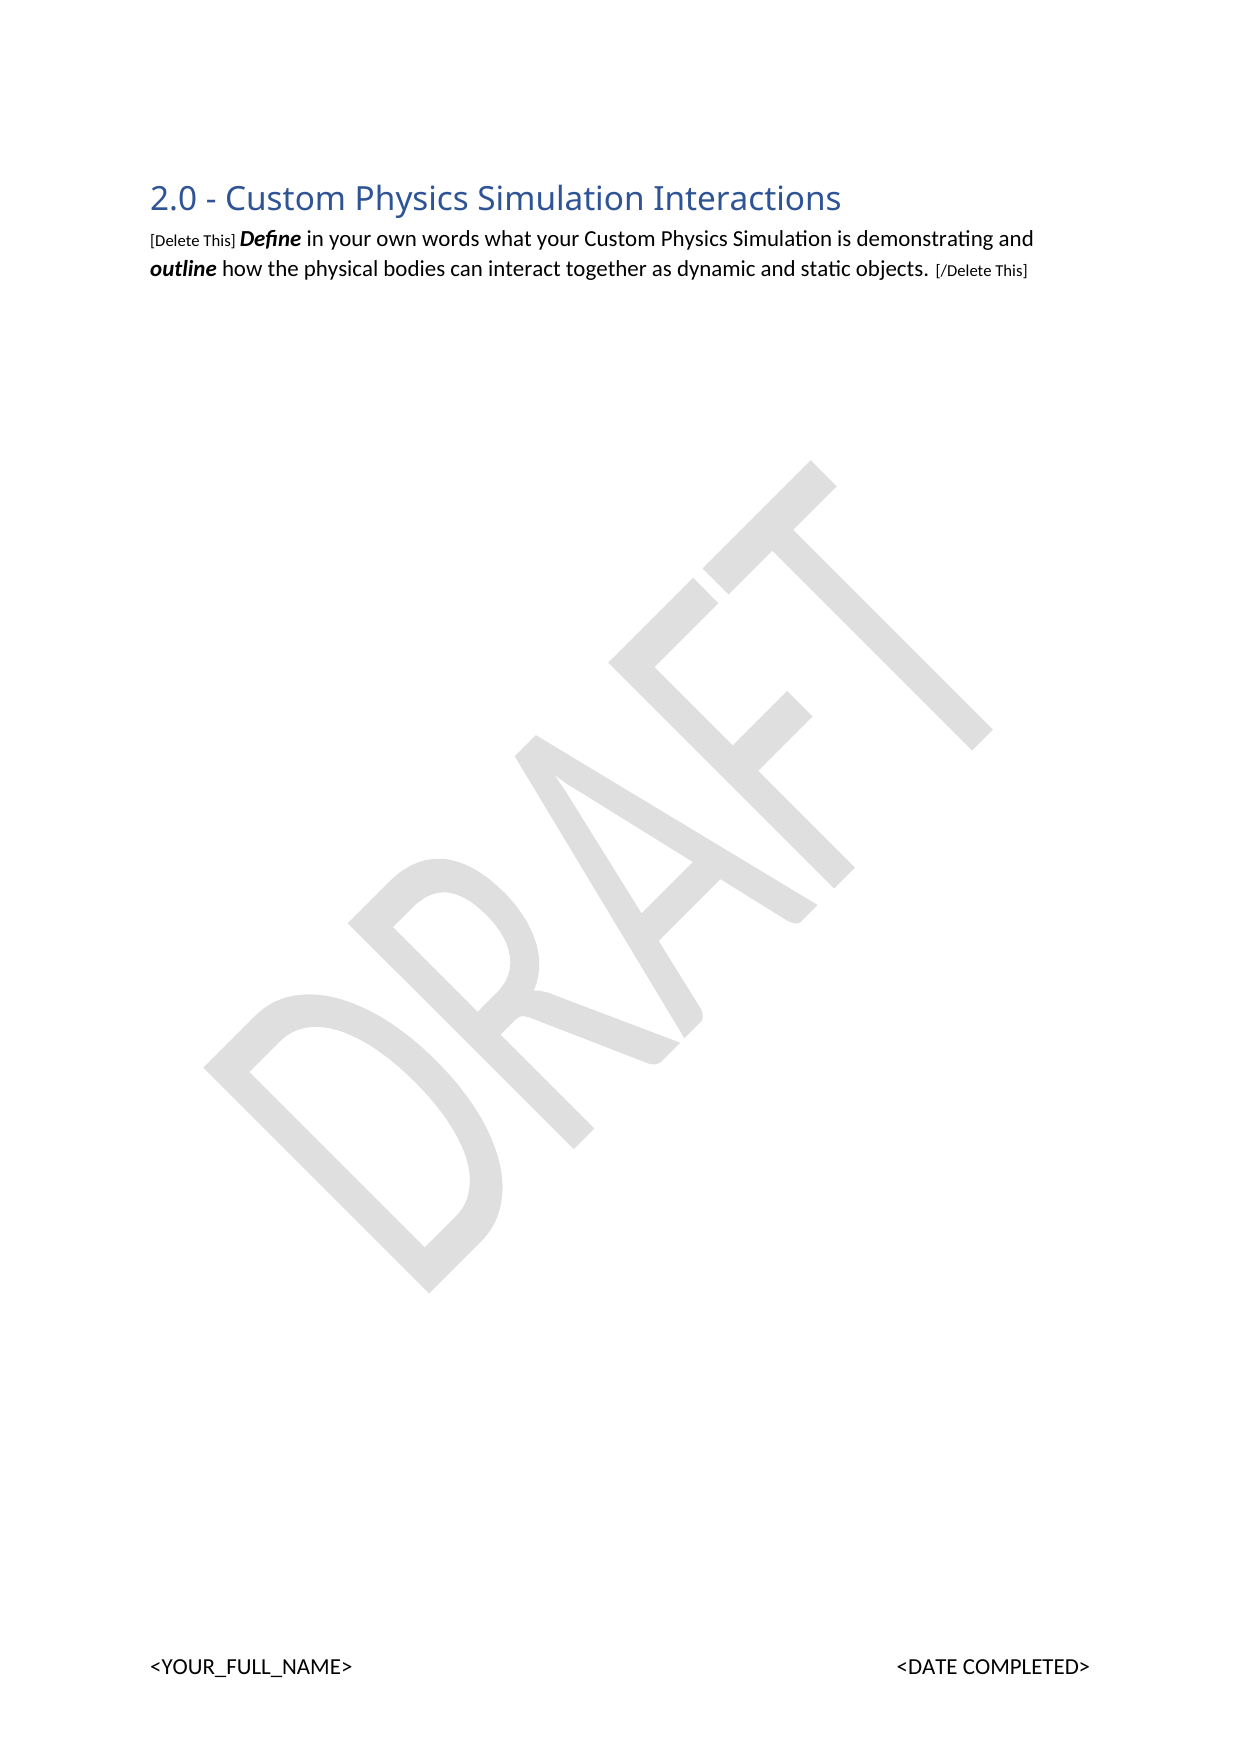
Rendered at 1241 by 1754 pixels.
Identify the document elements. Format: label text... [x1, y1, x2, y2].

text [Delete This] Define in your own words what your Custom Physics Simulation is demonstrating and outline how the physical bodies can interact together as dynamic and static objects. [/Delete This] [150, 224, 1090, 282]
subtitle 2.0 - Custom Physics Simulation Interactions [150, 175, 1090, 220]
